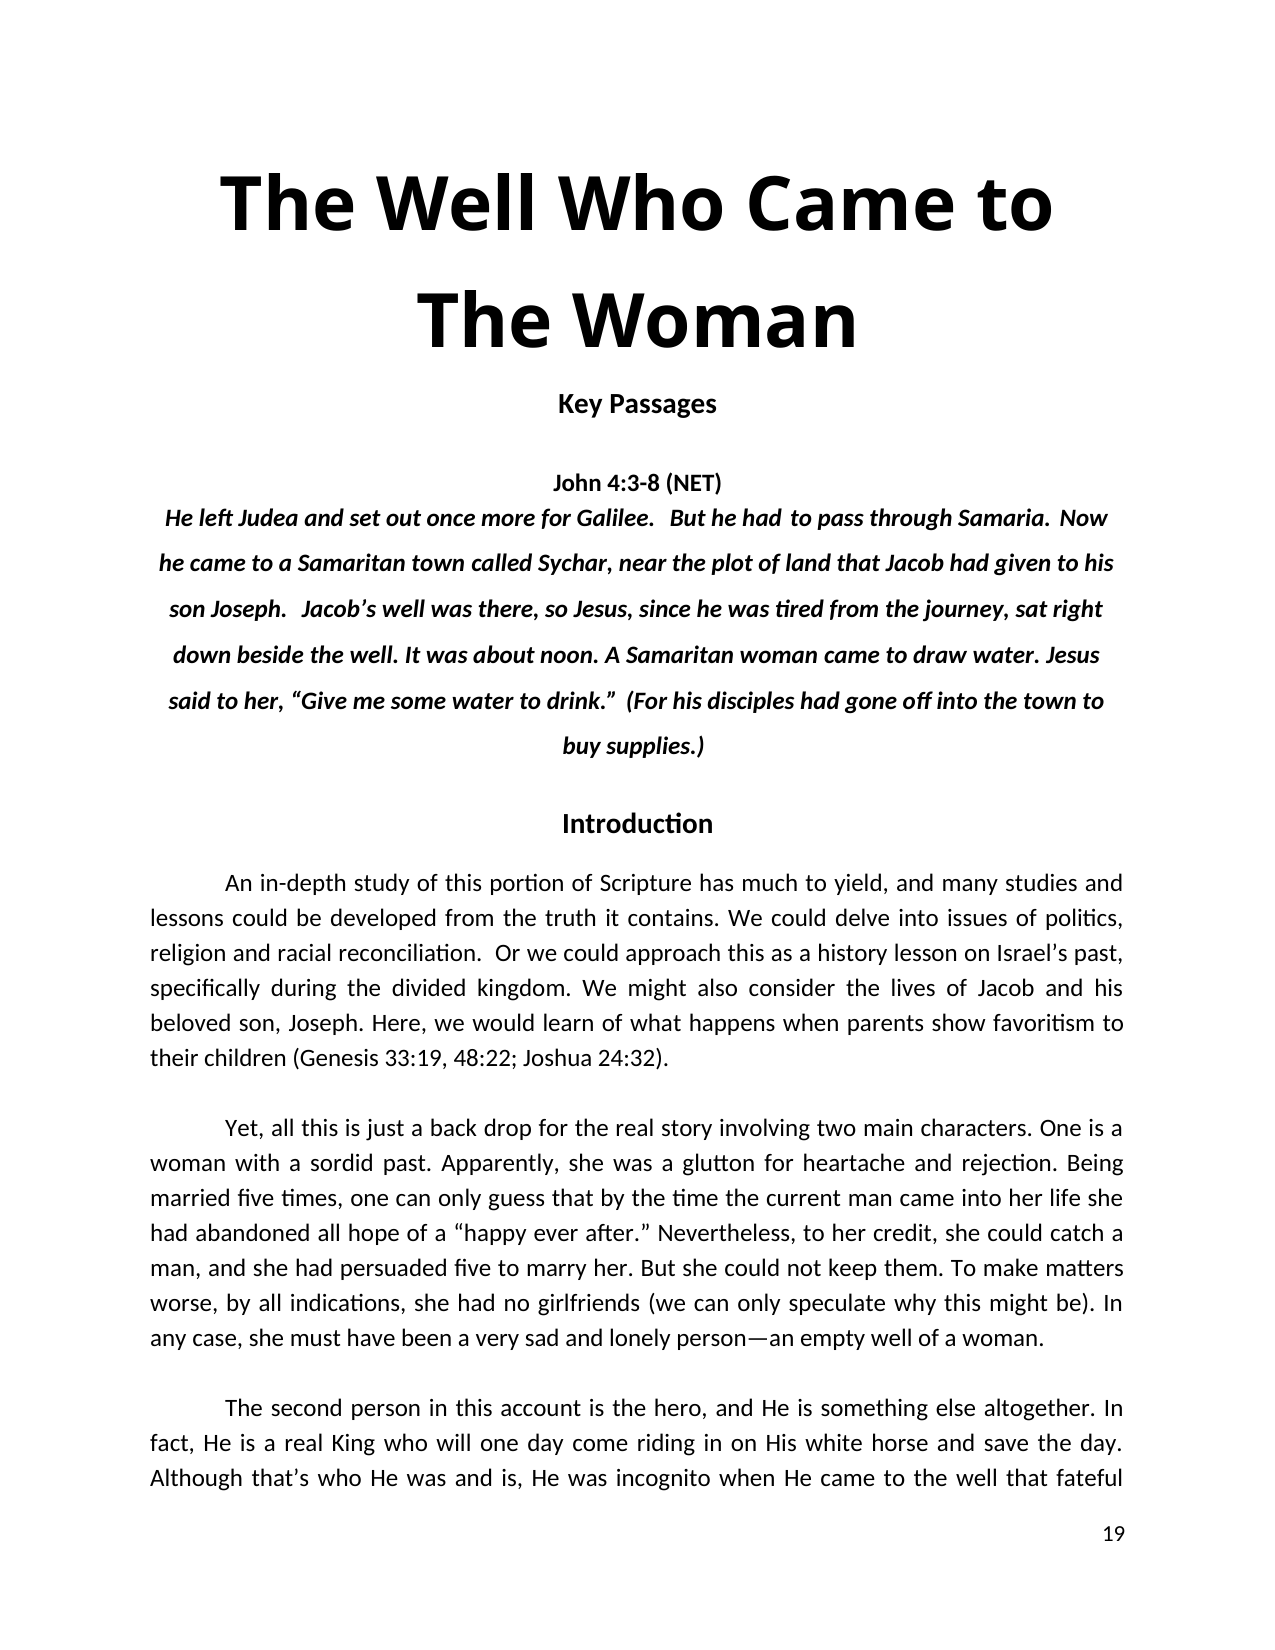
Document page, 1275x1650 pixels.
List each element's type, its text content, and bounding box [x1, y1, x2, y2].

text Key Passages [150, 385, 1125, 421]
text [150, 1392, 1125, 1492]
text Yet, all this is just a back drop for the real story involving two main characters. One is a woman with a sordid past. Apparently, she was a glutton for heartache and rejection. Being married five times, one can only guess that by the time the current man came into her life she had abandoned all hope of a “happy ever after.” Nevertheless, to her credit, she could catch a man, and she had persuaded five to marry her. But she could not keep them. To make matters worse, by all indications, she had no girlfriends (we can only speculate why this might be). In any case, she must have been a very sad and lonely person—an empty well of a woman. [150, 1112, 1125, 1352]
text The Well Who Came to The Woman [150, 150, 1125, 370]
text John 4:3-8 (NET) [150, 467, 1125, 497]
text Introduction [150, 805, 1125, 841]
text He left Judea and set out once more for Galilee. But he had to pass through Samaria. Now he came to a Samaritan town called Sychar, near the plot of land that Jacob had given to his son Joseph. Jacob’s well was there, so Jesus, since he was tired from the journey, sat right down beside the well. It was about noon. A Samaritan woman came to draw water. Jesus said to her, “Give me some water to drink.” (For his disciples had gone off into the town to buy supplies.) [150, 502, 1125, 761]
text An in-depth study of this portion of Scripture has much to yield, and many studies and lessons could be developed from the truth it contains. We could delve into issues of politics, religion and racial reconciliation. Or we could approach this as a history lesson on Israel’s past, specifically during the divided kingdom. We might also consider the lives of Jacob and his beloved son, Joseph. Here, we would learn of what happens when parents show favoritism to their children (Genesis 33:19, 48:22; Joshua 24:32). [150, 867, 1125, 1072]
